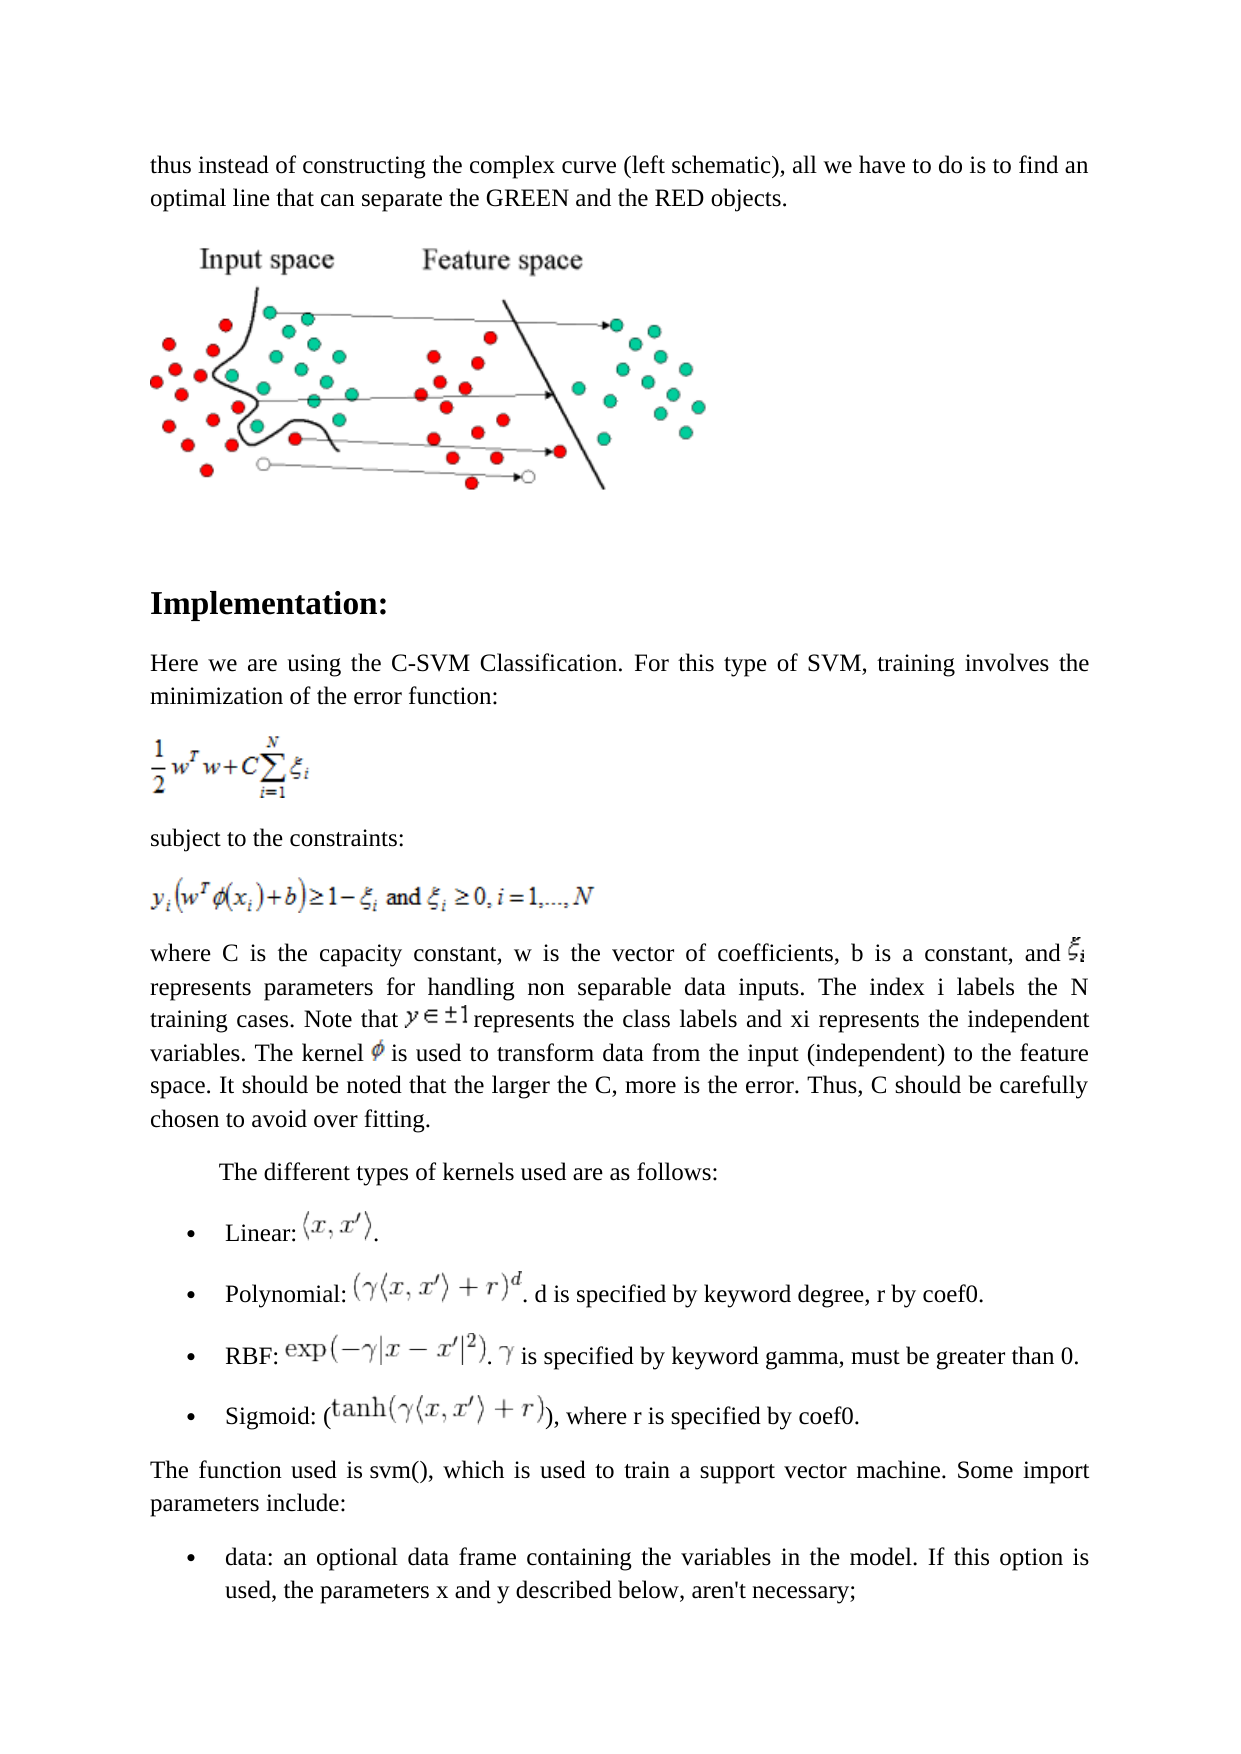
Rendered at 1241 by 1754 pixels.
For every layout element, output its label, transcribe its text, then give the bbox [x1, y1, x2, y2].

picture [150, 236, 709, 493]
picture [150, 735, 310, 798]
list RBF: . is specified by keyword gamma, must be greater than 0. [187, 1333, 1090, 1370]
text The function used is svm(), which is used to train a support vector machine. Some import parameters include: [150, 1455, 1090, 1517]
picture [285, 1333, 487, 1365]
picture [353, 1271, 522, 1303]
picture [303, 1211, 373, 1241]
list data: an optional data frame containing the variables in the model. If this option is used, the parameters x and y described below, aren't necessary; [187, 1542, 1090, 1604]
text subject to the constraints: [150, 823, 1090, 852]
picture [370, 1038, 385, 1061]
list Polynomial: . d is specified by keyword degree, r by coef0. [187, 1272, 1090, 1308]
list Sigmoid: (), where r is specified by coef0. [187, 1395, 1090, 1430]
picture [404, 1005, 468, 1028]
text Implementation: [150, 583, 1090, 622]
text where C is the capacity constant, w is the vector of coefficients, b is a constant, and represents parameters for handling non separable data inputs. The index i labels the N training cases. Note that represents the class labels and xi represents the independent variables. The kernel is used to transform data from the input (independent) to the feature space. It should be noted that the larger the C, more is the error. Thus, C should be carefully chosen to avoid over fitting. [150, 938, 1090, 1132]
picture [150, 876, 596, 913]
text The different types of kernels used are as follows: [150, 1157, 1090, 1186]
picture [331, 1395, 545, 1425]
text Here we are using the C-SVM Classification. For this type of SVM, training involves the minimization of the error function: [150, 648, 1090, 710]
list Linear: . [187, 1211, 1090, 1246]
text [150, 150, 1090, 212]
picture [498, 1346, 515, 1365]
picture [1068, 937, 1084, 962]
